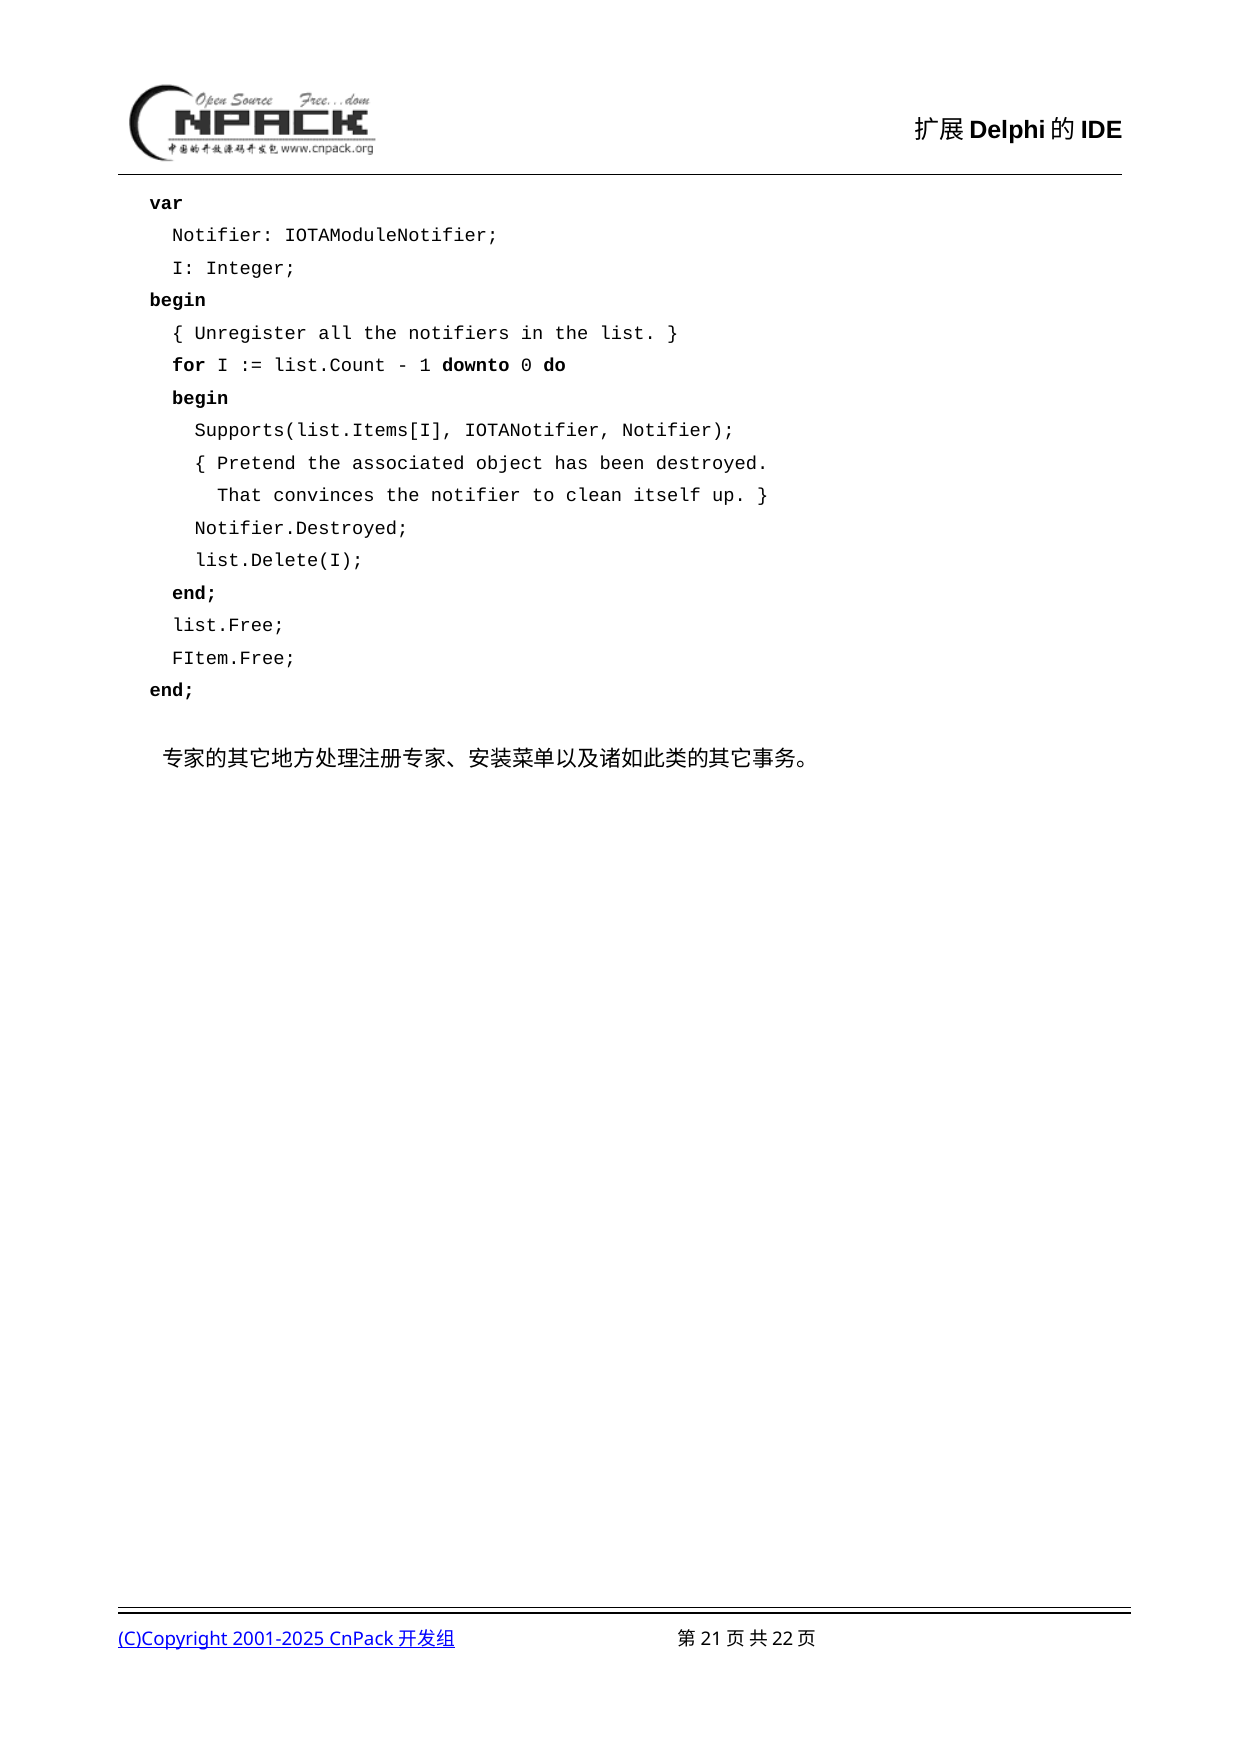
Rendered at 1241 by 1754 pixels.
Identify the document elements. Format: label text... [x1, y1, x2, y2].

picture [118, 77, 393, 165]
text for I := list.Count - 1 downto 0 do [149, 350, 1115, 383]
text begin [149, 383, 1115, 415]
text end; [149, 578, 1115, 610]
text That convinces the notifier to clean itself up. } [149, 480, 1115, 513]
text end; [149, 675, 1115, 708]
text Supports(list.Items[I], IOTANotifier, Notifier); [149, 415, 1115, 448]
text begin [149, 285, 1115, 318]
text 专家的其它地方处理注册专家、安装菜单以及诸如此类的其它事务。 [118, 740, 1122, 773]
text Notifier.Destroyed; [149, 513, 1115, 545]
text { Unregister all the notifiers in the list. } [149, 318, 1115, 350]
text var [149, 188, 1115, 220]
text list.Delete(I); [149, 545, 1115, 578]
text FItem.Free; [149, 643, 1115, 675]
text I: Integer; [149, 253, 1115, 285]
text { Pretend the associated object has been destroyed. [149, 448, 1115, 480]
text Notifier: IOTAModuleNotifier; [149, 220, 1115, 253]
text list.Free; [149, 610, 1115, 643]
